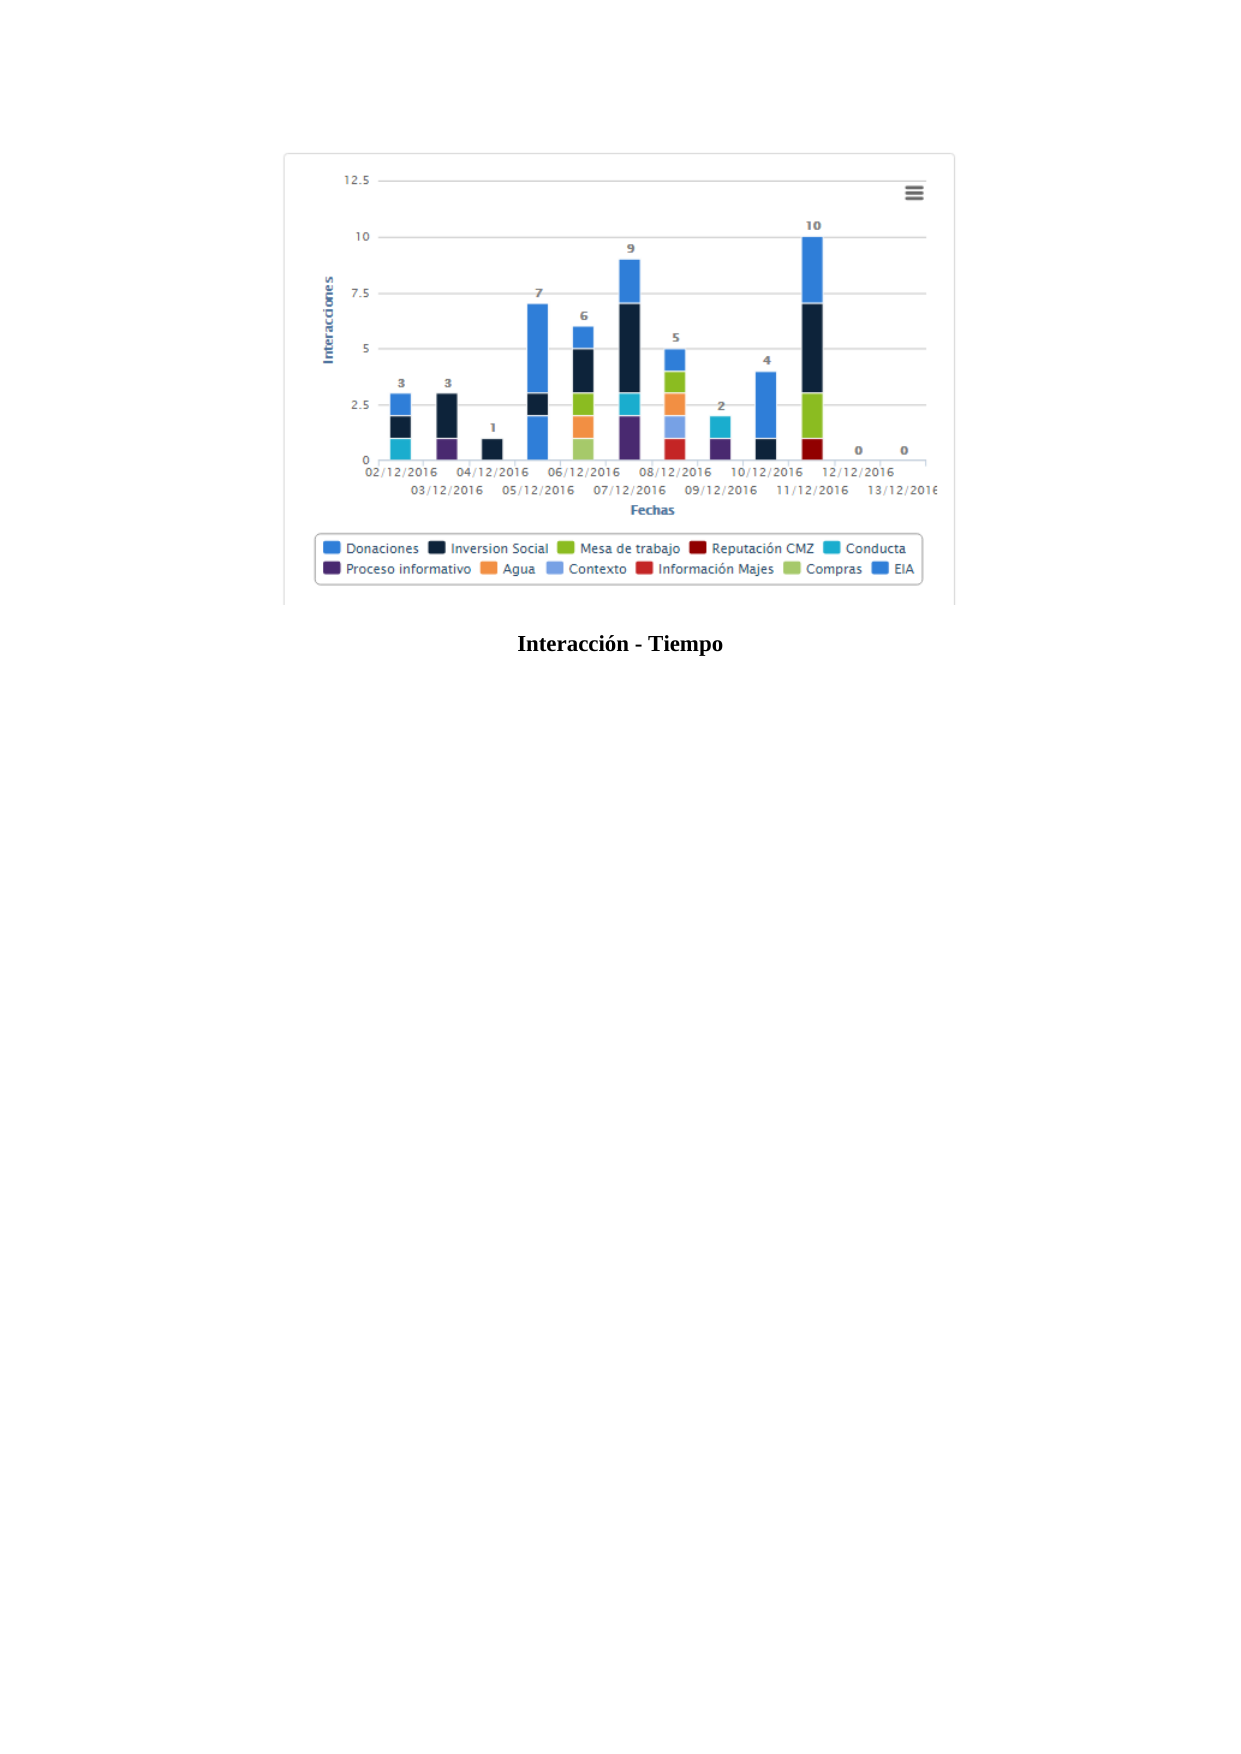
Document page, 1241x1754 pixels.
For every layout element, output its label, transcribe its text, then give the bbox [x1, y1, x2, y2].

picture [280, 147, 960, 605]
text Interacción - Tiempo [177, 630, 1063, 656]
